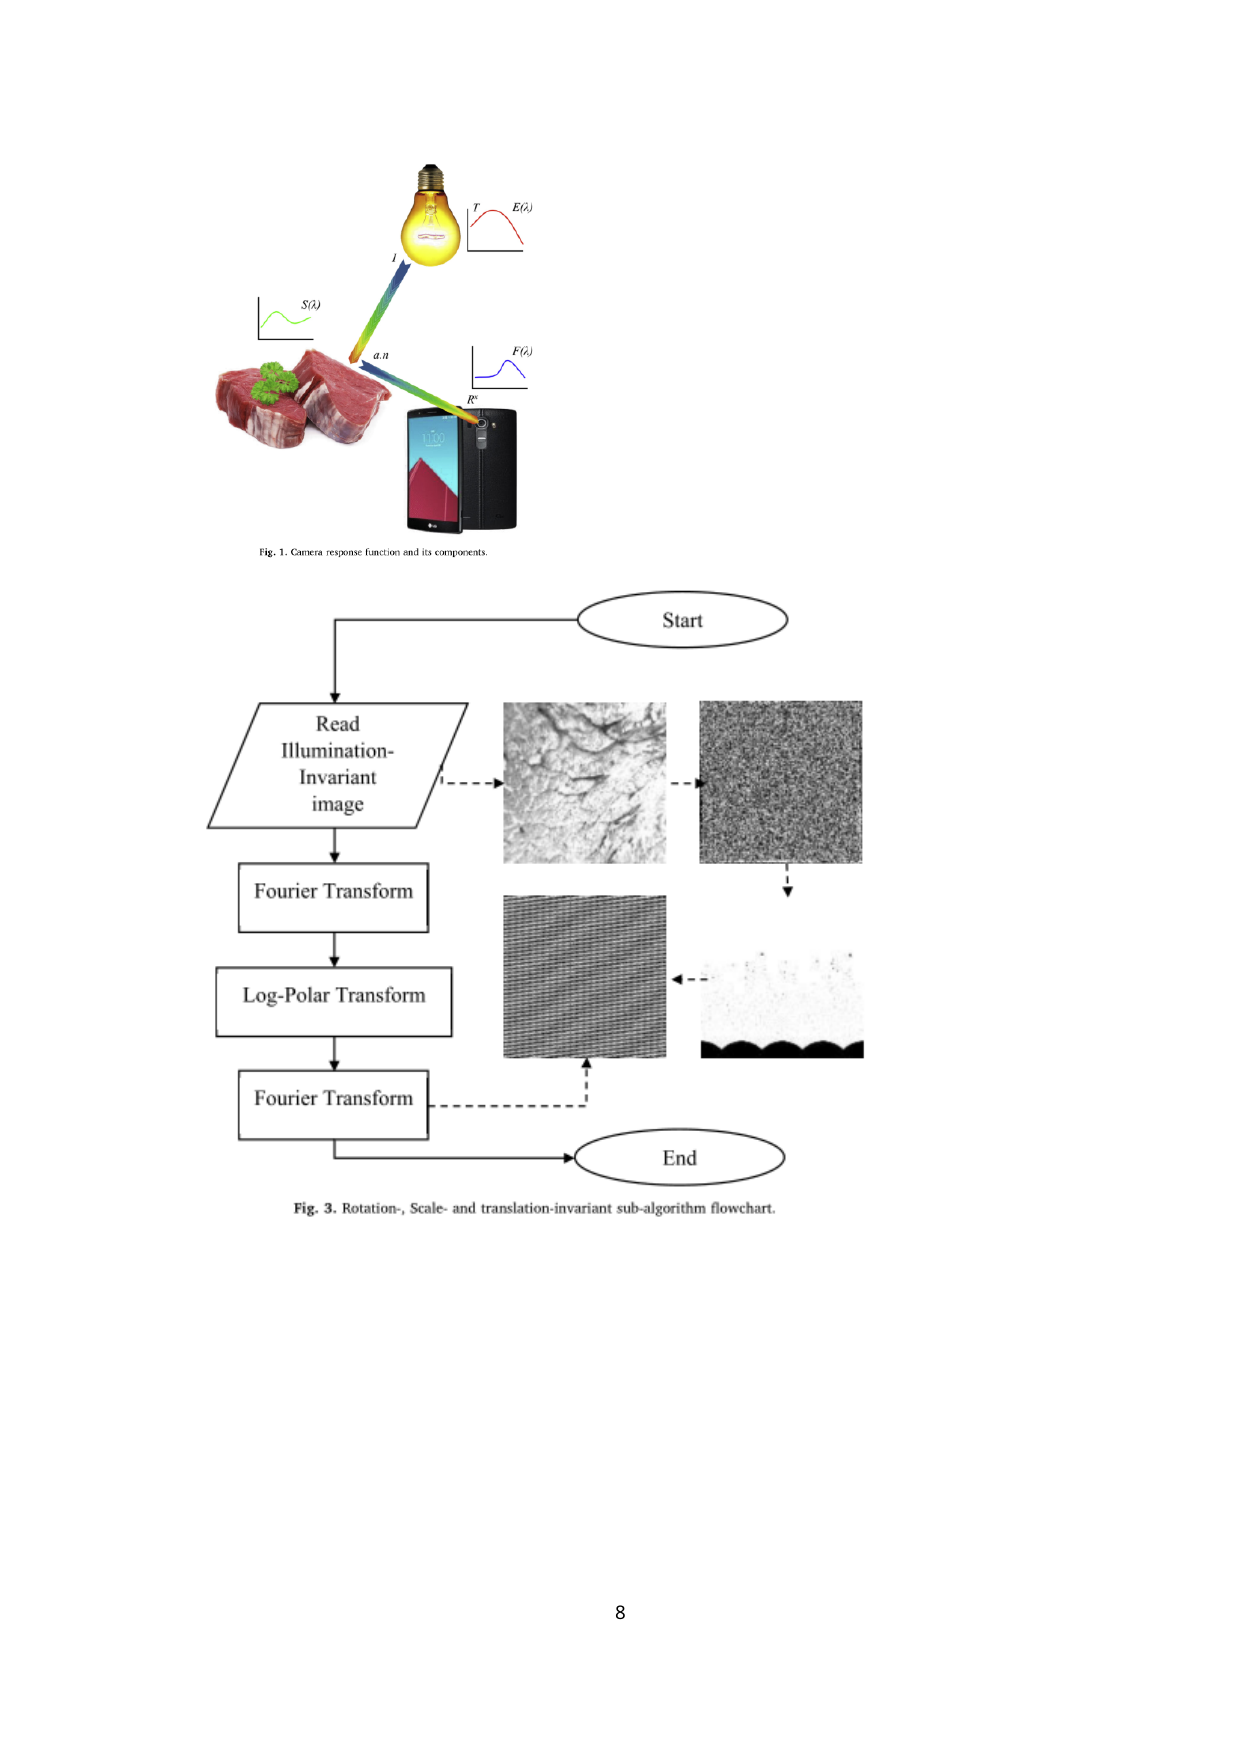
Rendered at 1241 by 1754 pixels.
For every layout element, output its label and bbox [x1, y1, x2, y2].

picture [215, 159, 569, 567]
picture [187, 582, 941, 1244]
